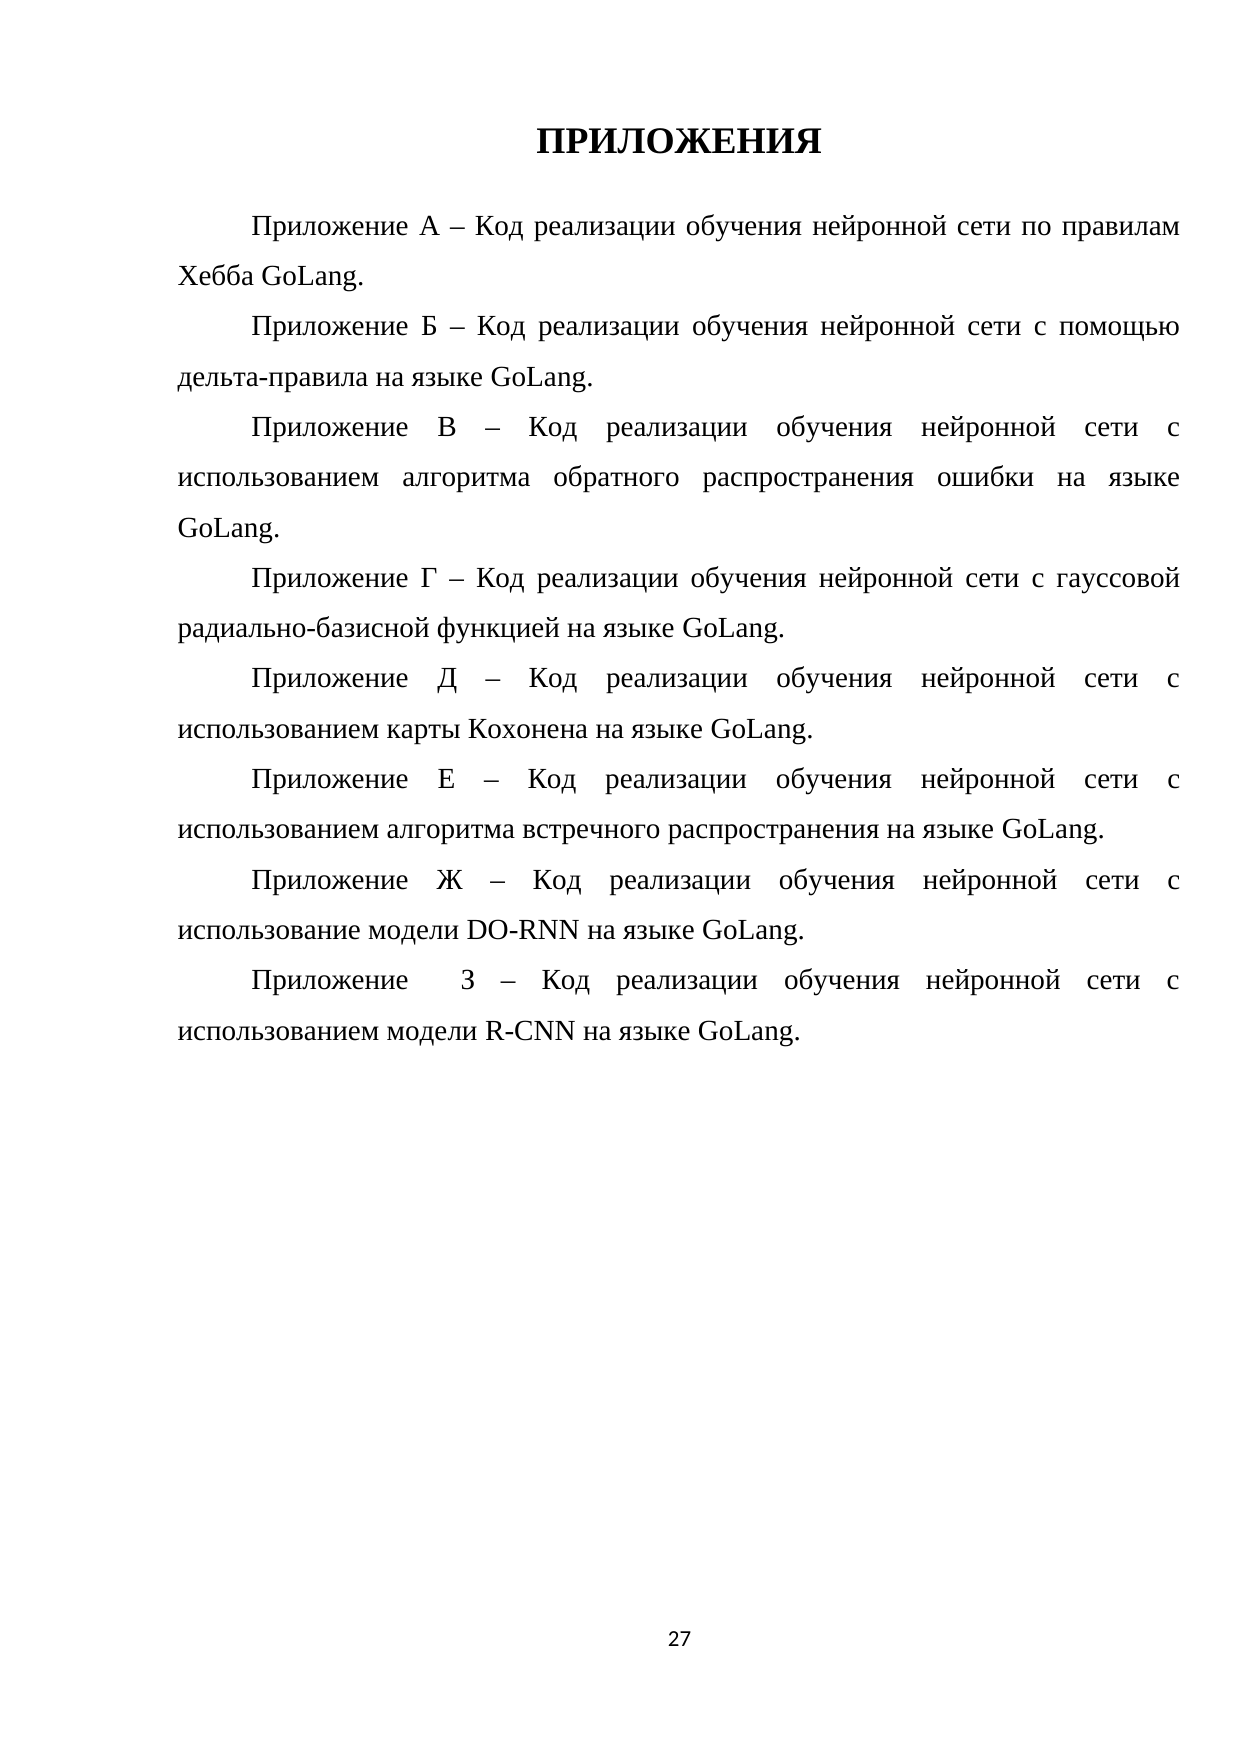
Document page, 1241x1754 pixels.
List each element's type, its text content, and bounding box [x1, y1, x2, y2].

text ПРИЛОЖЕНИЯ [177, 118, 1181, 161]
text Приложение Г – Код реализации обучения нейронной сети с гауссовой радиально-базисной функцией на языке GoLang. [177, 560, 1181, 644]
text Приложение А – Код реализации обучения нейронной сети по правилам Хебба GoLang. [177, 208, 1181, 292]
text Приложение Е – Код реализации обучения нейронной сети с использованием алгоритма встречного распространения на языке GoLang. [177, 761, 1181, 845]
text Приложение Д – Код реализации обучения нейронной сети с использованием карты Кохонена на языке GoLang. [177, 661, 1181, 744]
text Приложение Ж – Код реализации обучения нейронной сети с использование модели DO-RNN на языке GoLang. [177, 862, 1181, 946]
text Приложение З – Код реализации обучения нейронной сети с использованием модели R-CNN на языке GoLang. [177, 962, 1181, 1046]
text Приложение В – Код реализации обучения нейронной сети с использованием алгоритма обратного распространения ошибки на языке GoLang. [177, 409, 1181, 543]
text Приложение Б – Код реализации обучения нейронной сети с помощью дельта-правила на языке GoLang. [177, 308, 1181, 392]
